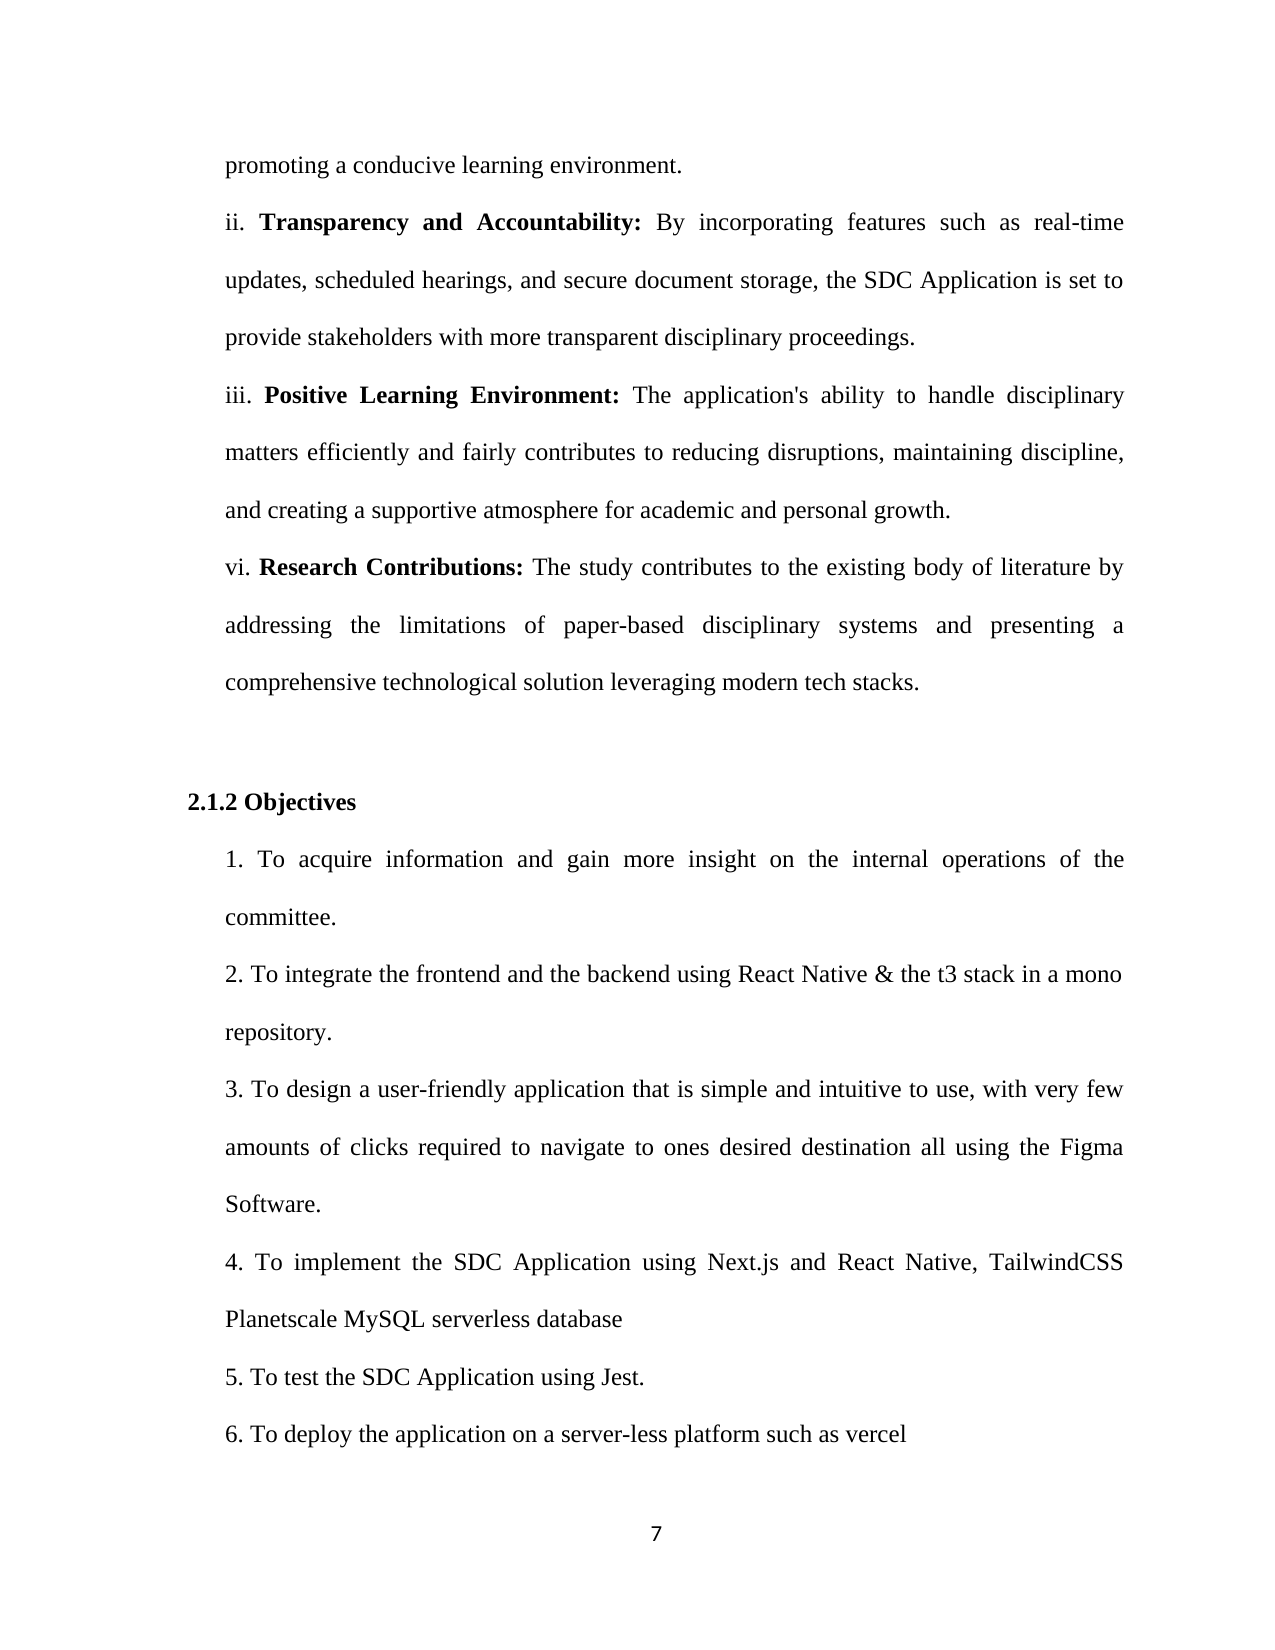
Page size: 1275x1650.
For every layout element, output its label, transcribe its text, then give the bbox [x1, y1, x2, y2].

text ii. Transparency and Accountability: By incorporating features such as real-time updates, scheduled hearings, and secure document storage, the SDC Application is set to provide stakeholders with more transparent disciplinary proceedings. [225, 207, 1125, 351]
text iii. Positive Learning Environment: The application's ability to handle disciplinary matters efficiently and fairly contributes to reducing disruptions, maintaining discipline, and creating a supportive atmosphere for academic and personal growth. [225, 380, 1125, 524]
text 4. To implement the SDC Application using Next.js and React Native, TailwindCSS Planetscale MySQL serverless database [225, 1247, 1125, 1333]
subtitle 2.1.2 Objectives [187, 787, 1125, 815]
text 2. To integrate the frontend and the backend using React Native & the t3 stack in a mono repository. [225, 959, 1125, 1045]
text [225, 150, 1125, 179]
text 3. To design a user-friendly application that is simple and intuitive to use, with very few amounts of clicks required to navigate to ones desired destination all using the Figma Software. [225, 1074, 1125, 1218]
text 1. To acquire information and gain more insight on the internal operations of the committee. [225, 844, 1125, 930]
text vi. Research Contributions: The study contributes to the existing body of literature by addressing the limitations of paper-based disciplinary systems and presenting a comprehensive technological solution leveraging modern tech stacks. [225, 552, 1125, 696]
text 6. To deploy the application on a server-less platform such as vercel [225, 1419, 1125, 1448]
text 5. To test the SDC Application using Jest. [225, 1362, 1125, 1390]
